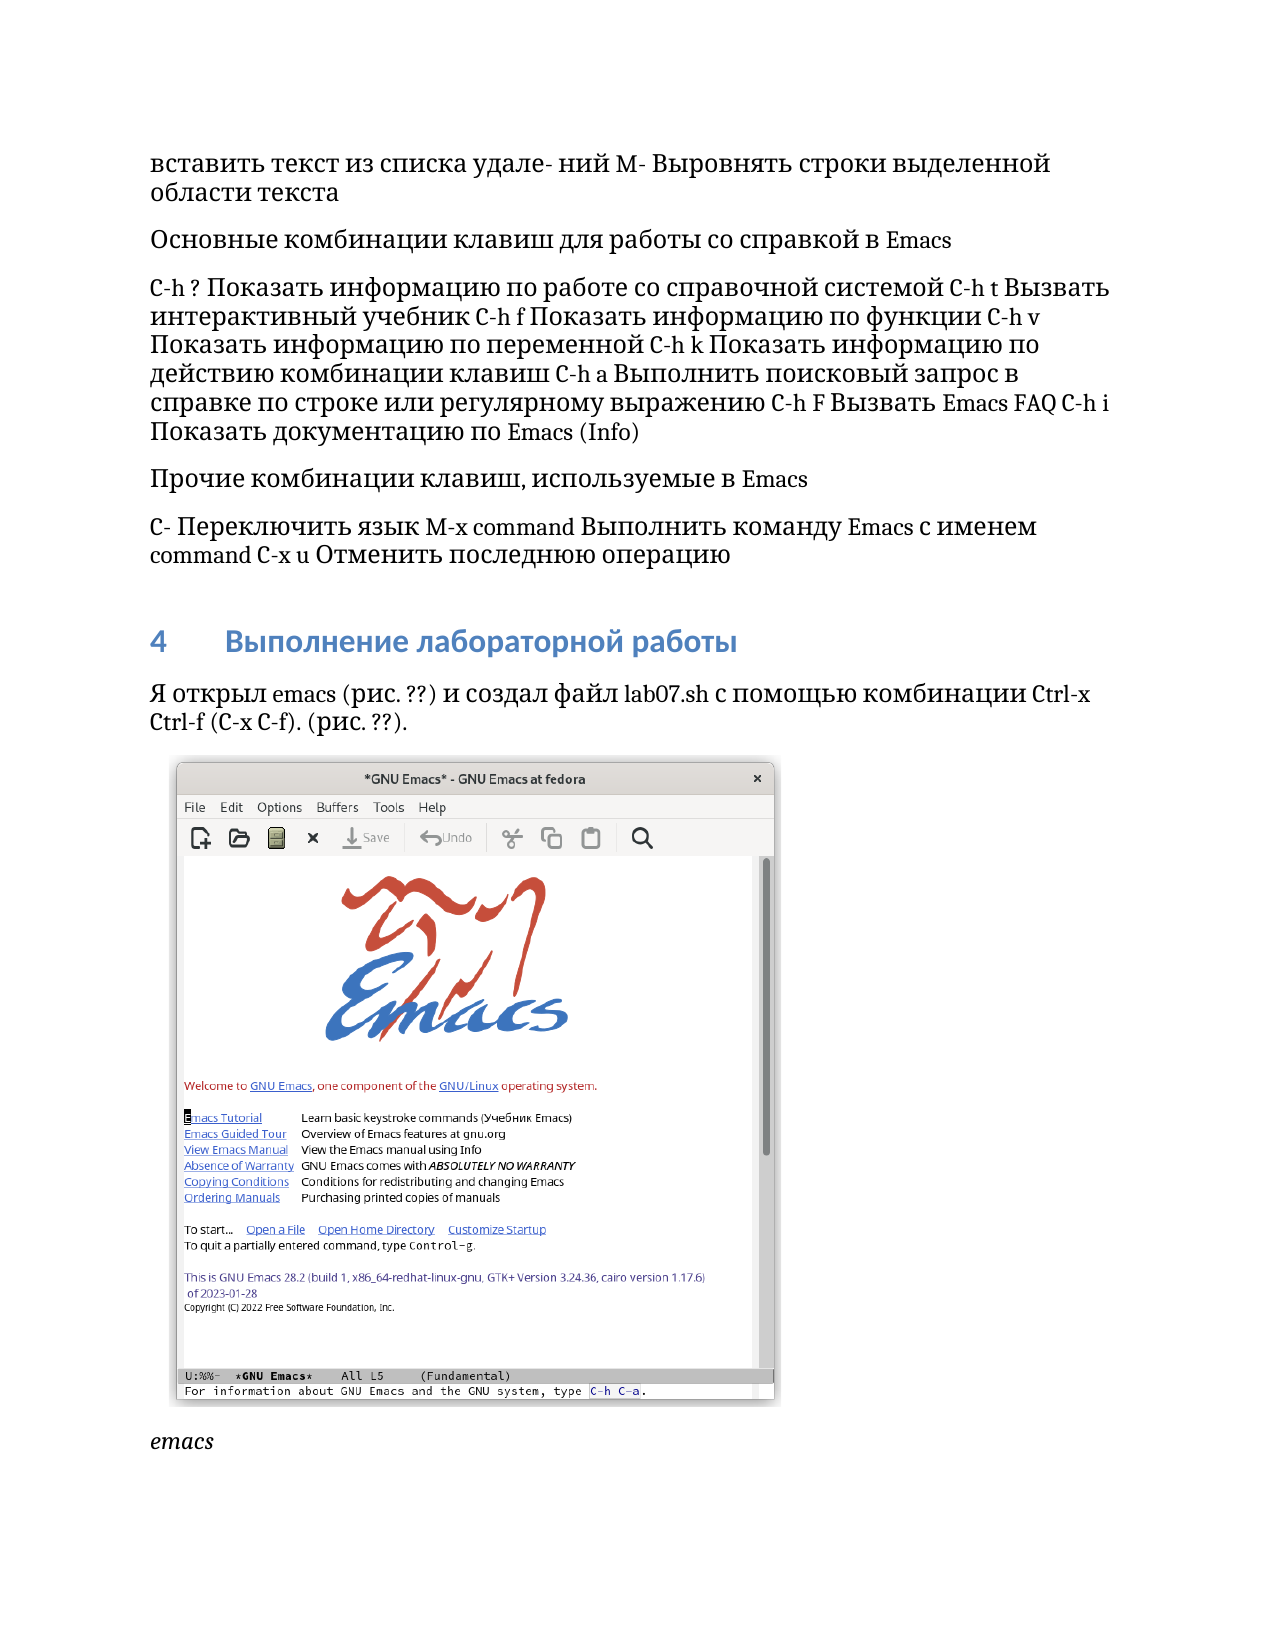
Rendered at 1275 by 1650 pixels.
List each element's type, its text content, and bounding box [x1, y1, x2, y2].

text C-h ? Показать информацию по работе со справочной системой C-h t Вызвать интерактивный учебник C-h f Показать информацию по функции C-h v Показать информацию по переменной C-h k Показать информацию по действию комбинации клавиш C-h a Выполнить поисковый запрос в справке по строке или регулярному выражению C-h F Вызвать Emacs FAQ C-h i Показать документацию по Emacs (Info) [150, 274, 1125, 446]
text C- Переключить язык M-x command Выполнить команду Emacs с именем command C-x u Отменить последнюю операцию [150, 512, 1125, 570]
text Я открыл emacs (рис. ??) и создал файл lab07.sh с помощью комбинации Ctrl-x Ctrl-f (C-x C-f). (рис. ??). [150, 679, 1125, 737]
subtitle 4 Выполнение лабораторной работы [150, 620, 1125, 661]
text Основные комбинации клавиш для работы со справкой в Emacs [150, 226, 1125, 255]
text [150, 150, 1125, 207]
picture [168, 755, 782, 1407]
text Прочие комбинации клавиш, используемые в Emacs [150, 465, 1125, 494]
text emacs [150, 1427, 1125, 1456]
